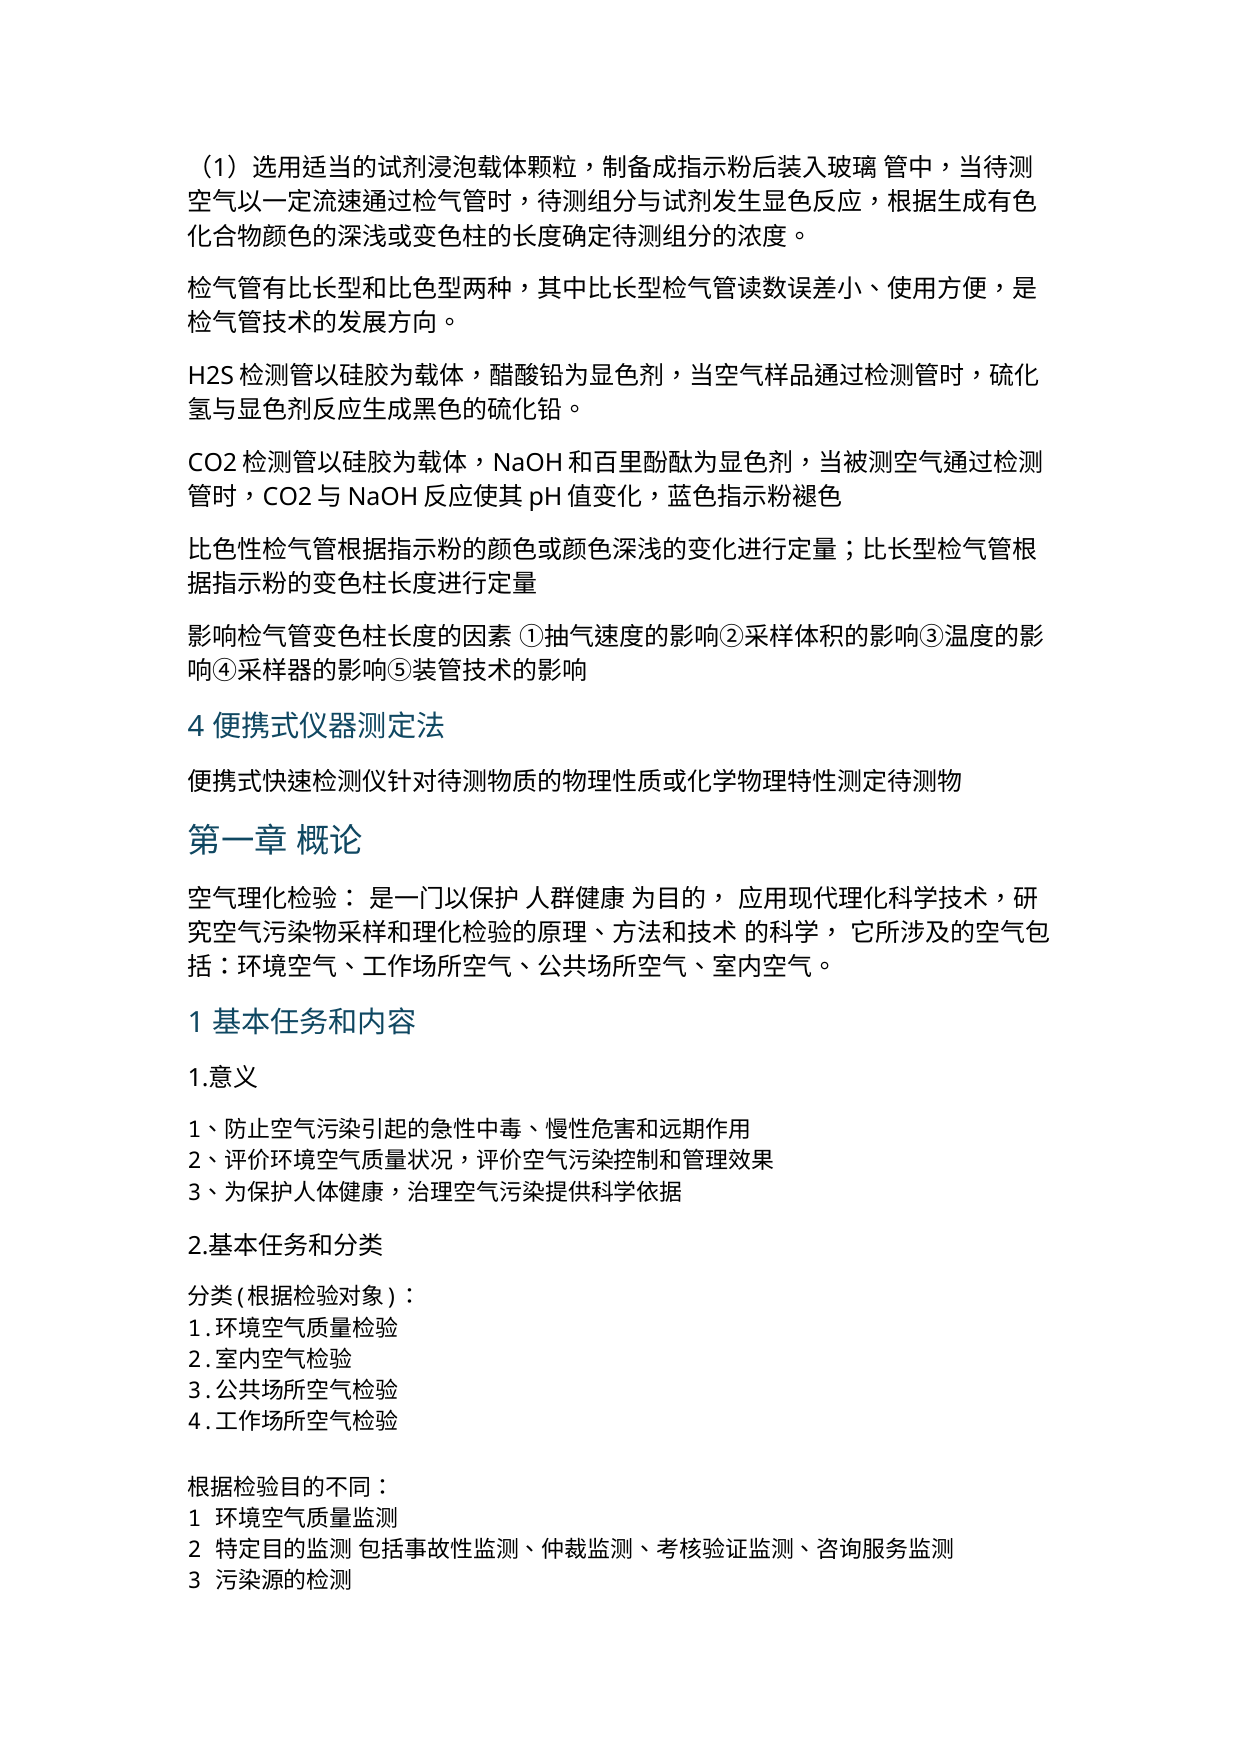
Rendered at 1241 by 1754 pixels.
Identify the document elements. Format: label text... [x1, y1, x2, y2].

text （1）选用适当的试剂浸泡载体颗粒，制备成指示粉后装入玻璃 管中，当待测空气以一定流速通过检气管时，待测组分与试剂发生显色反应，根据生成有色 化合物颜色的深浅或变色柱的长度确定待测组分的浓度。 [187, 150, 1053, 252]
text 1.意义 [187, 1060, 1053, 1094]
text 检气管有比长型和比色型两种，其中比长型检气管读数误差小、使用方便，是检气管技术的发展方向。 [187, 271, 1053, 339]
text 1、防止空气污染引起的急性中毒、慢性危害和远期作用 2、评价环境空气质量状况，评价空气污染控制和管理效果 3、为保护人体健康，治理空气污染提供科学依据 [187, 1113, 1053, 1207]
text 第一章 概论 [187, 817, 1053, 862]
text 比色性检气管根据指示粉的颜色或颜色深浅的变化进行定量；比长型检气管根据指示粉的变色柱长度进行定量 [187, 532, 1053, 600]
text 分类(根据检验对象)： 1.环境空气质量检验 2.室内空气检验 3.公共场所空气检验 4.工作场所空气检验 根据检验目的不同： 1 环境空气质量监测 2 特定目的监测 包括事故性监测、仲裁监测、考核验证监测、咨询服务监测 3 污染源的检测 [187, 1280, 1053, 1596]
text 2.基本任务和分类 [187, 1227, 1053, 1262]
text 影响检气管变色柱长度的因素 ①抽气速度的影响②采样体积的影响③温度的影响④采样器的影响⑤装管技术的影响 [187, 618, 1053, 687]
text H2S检测管以硅胶为载体，醋酸铅为显色剂，当空气样品通过检测管时，硫化氢与显色剂反应生成黑色的硫化铅。 [187, 358, 1053, 426]
text 便携式快速检测仪针对待测物质的物理性质或化学物理特性测定待测物 [187, 764, 1053, 798]
text CO2检测管以硅胶为载体，NaOH和百里酚酞为显色剂，当被测空气通过检测管时，CO2与NaOH反应使其pH值变化，蓝色指示粉褪色 [187, 445, 1053, 513]
text 1 基本任务和内容 [187, 1002, 1053, 1041]
text 4 便携式仪器测定法 [187, 705, 1053, 745]
text 空气理化检验： 是一门以保护 人群健康 为目的， 应用现代理化科学技术，研究空气污染物采样和理化检验的原理、方法和技术 的科学， 它所涉及的空气包括：环境空气、工作场所空气、公共场所空气、室内空气。 [187, 881, 1053, 983]
